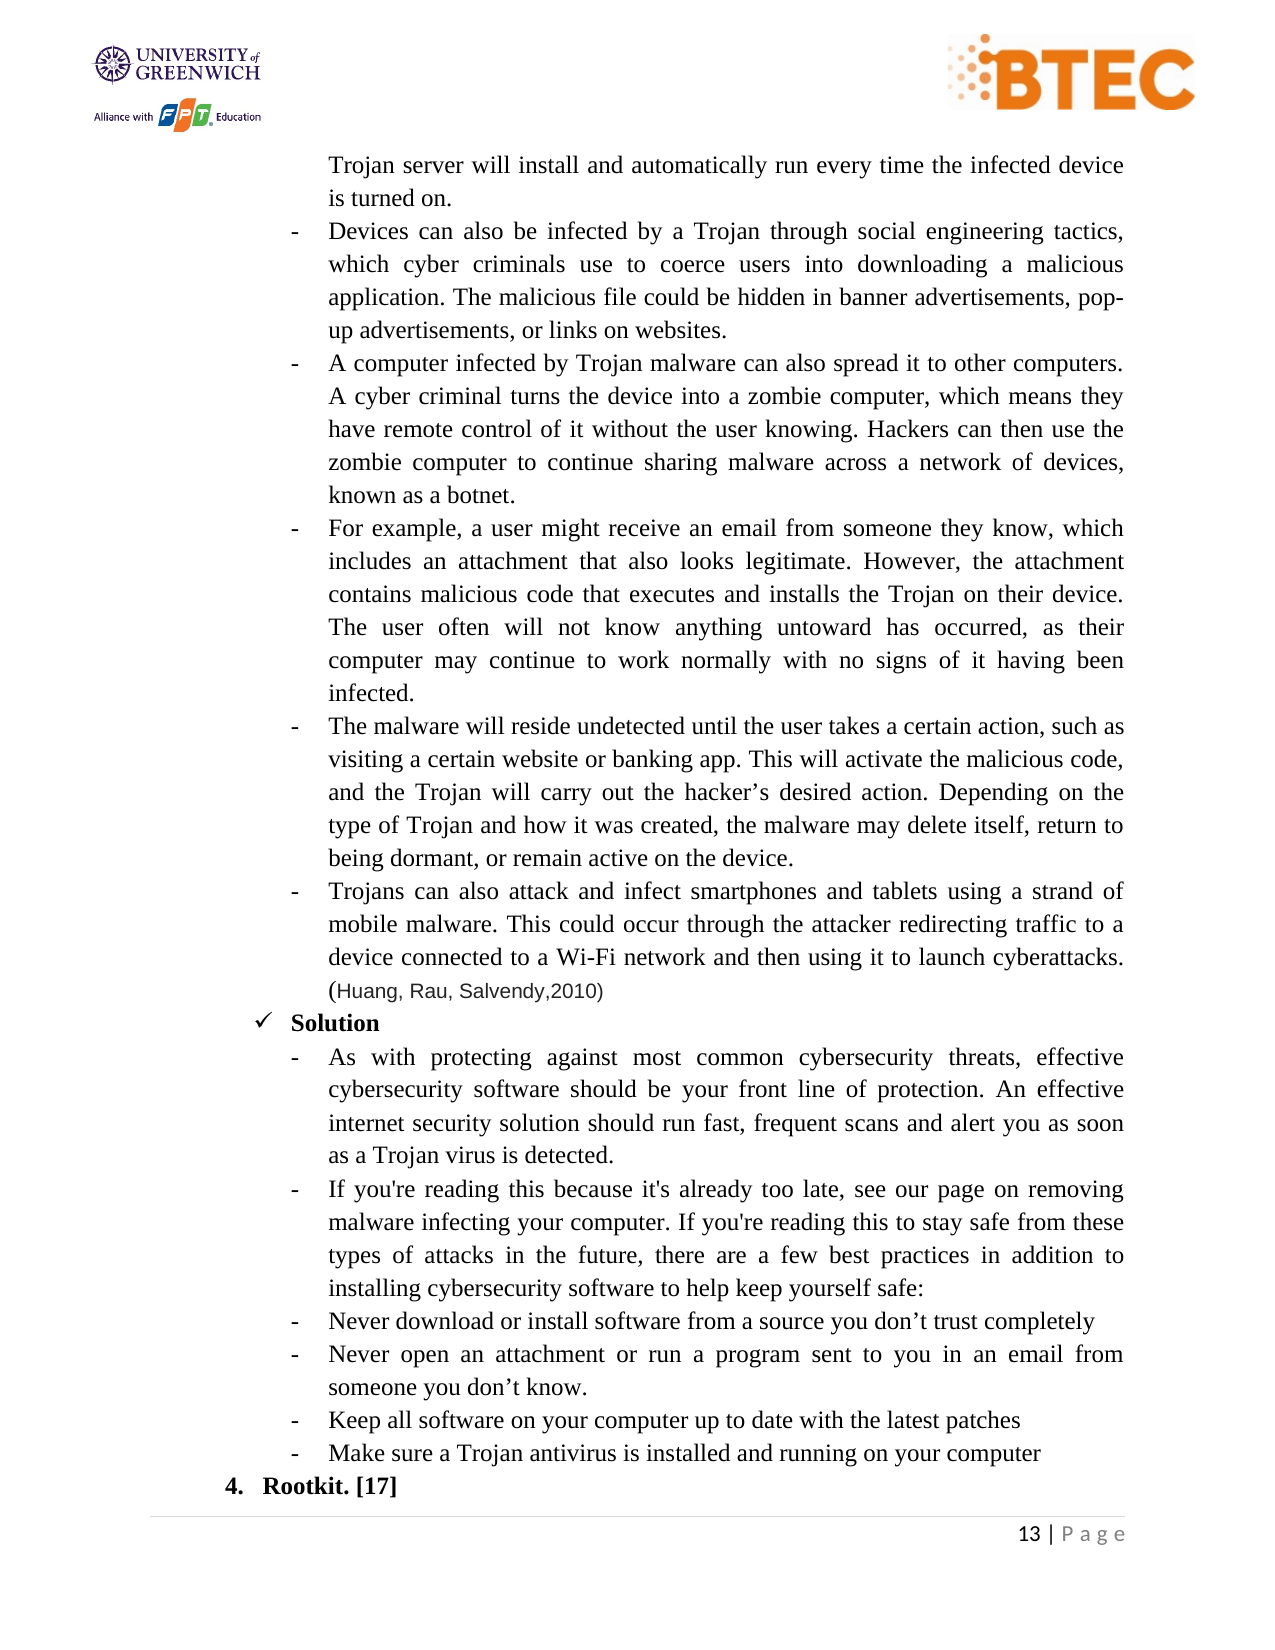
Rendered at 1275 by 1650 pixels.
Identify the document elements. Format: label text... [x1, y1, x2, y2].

picture [80, 31, 273, 143]
list Never open an attachment or run a program sent to you in an email from someone you don’t know. [291, 1339, 1125, 1401]
list If you're reading this because it's already too late, see our page on removing malware infecting your computer. If you're reading this to stay safe from these types of attacks in the future, there are a few best practices in addition to installing cybersecurity software to help keep yourself safe: [291, 1174, 1125, 1301]
list Solution [253, 1008, 1125, 1037]
list As with protecting against most common cybersecurity threats, effective cybersecurity software should be your front line of protection. An effective internet security solution should run fast, frequent scans and alert you as soon as a Trojan virus is detected. [291, 1042, 1125, 1169]
list Trojans can also attack and infect smartphones and tablets using a strand of mobile malware. This could occur through the attacker redirecting traffic to a device connected to a Wi-Fi network and then using it to launch cyberattacks. (Huang, Rau, Salvendy,2010) [291, 876, 1125, 1004]
list Keep all software on your computer up to date with the latest patches [291, 1405, 1125, 1433]
list Rootkit. [17] [225, 1471, 1125, 1499]
list The malware will reside undetected until the user takes a certain action, such as visiting a certain website or banking app. This will activate the malicious code, and the Trojan will carry out the hacker’s desired action. Depending on the type of Trojan and how it was created, the malware may delete itself, return to being dormant, or remain active on the device. [291, 711, 1125, 872]
list Make sure a Trojan antivirus is installed and running on your computer [291, 1438, 1125, 1467]
picture [947, 34, 1195, 110]
list A computer infected by Trojan malware can also spread it to other computers. A cyber criminal turns the device into a zombie computer, which means they have remote control of it without the user knowing. Hackers can then use the zombie computer to continue sharing malware across a network of devices, known as a botnet. [291, 348, 1125, 509]
list Never download or install software from a source you don’t trust completely [291, 1306, 1125, 1334]
list Devices can also be infected by a Trojan through social engineering tactics, which cyber criminals use to coerce users into downloading a malicious application. The malicious file could be hidden in banner advertisements, pop-up advertisements, or links on websites. [291, 216, 1125, 344]
list For example, a user might receive an email from someone they know, which includes an attachment that also looks legitimate. However, the attachment contains malicious code that executes and installs the Trojan on their device. The user often will not know anything untoward has occurred, as their computer may continue to work normally with no signs of it having been infected. [291, 513, 1125, 707]
